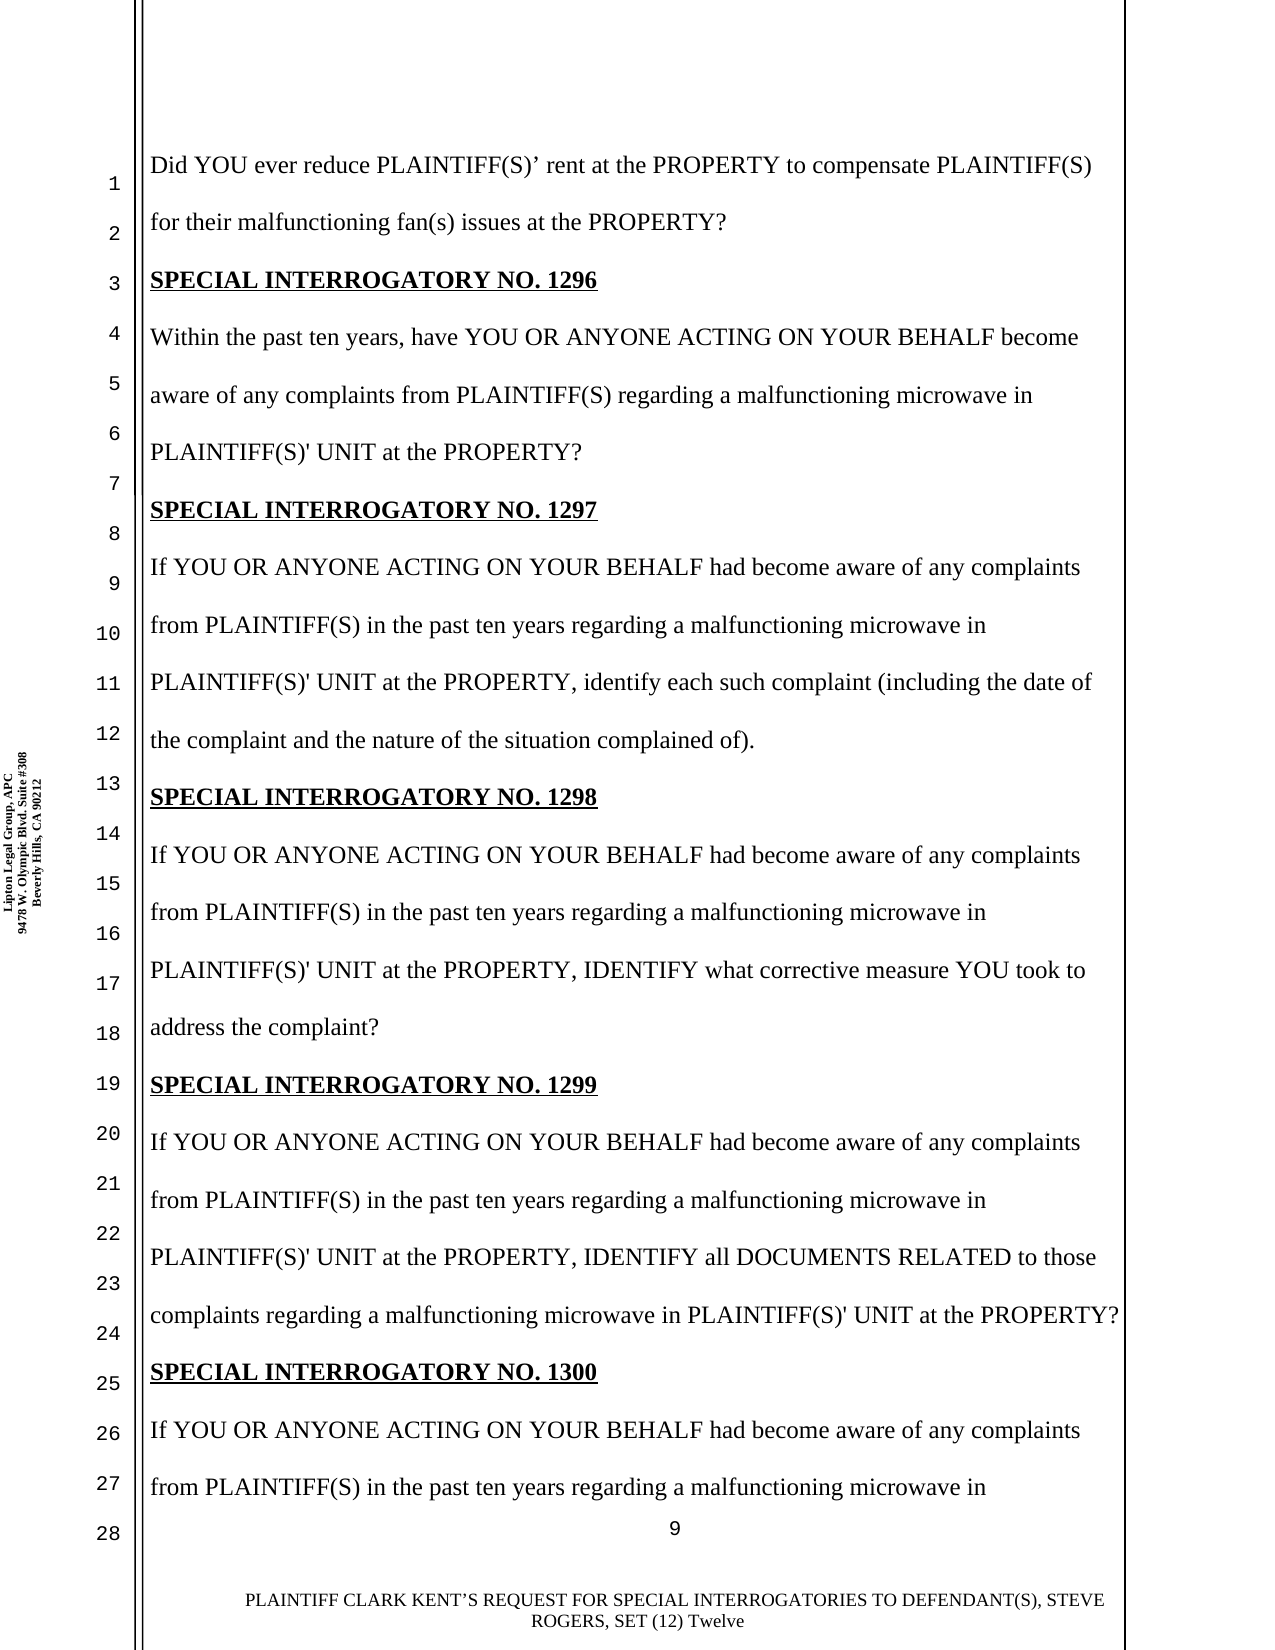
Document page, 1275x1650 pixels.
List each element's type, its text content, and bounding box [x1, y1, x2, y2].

text SPECIAL INTERROGATORY NO. 1296 [150, 265, 1125, 294]
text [150, 1415, 1125, 1501]
text SPECIAL INTERROGATORY NO. 1300 [150, 1357, 1125, 1386]
text If YOU OR ANYONE ACTING ON YOUR BEHALF had become aware of any complaints from PLAINTIFF(S) in the past ten years regarding a malfunctioning microwave in PLAINTIFF(S)' UNIT at the PROPERTY, IDENTIFY all DOCUMENTS RELATED to those complaints regarding a malfunctioning microwave in PLAINTIFF(S)' UNIT at the PROPERTY? [150, 1127, 1125, 1329]
text SPECIAL INTERROGATORY NO. 1297 [150, 495, 1125, 524]
text Within the past ten years, have YOU OR ANYONE ACTING ON YOUR BEHALF become aware of any complaints from PLAINTIFF(S) regarding a malfunctioning microwave in PLAINTIFF(S)' UNIT at the PROPERTY? [150, 322, 1125, 466]
text SPECIAL INTERROGATORY NO. 1299 [150, 1070, 1125, 1099]
text SPECIAL INTERROGATORY NO. 1298 [150, 782, 1125, 811]
text If YOU OR ANYONE ACTING ON YOUR BEHALF had become aware of any complaints from PLAINTIFF(S) in the past ten years regarding a malfunctioning microwave in PLAINTIFF(S)' UNIT at the PROPERTY, identify each such complaint (including the date of the complaint and the nature of the situation complained of). [150, 552, 1125, 754]
text If YOU OR ANYONE ACTING ON YOUR BEHALF had become aware of any complaints from PLAINTIFF(S) in the past ten years regarding a malfunctioning microwave in PLAINTIFF(S)' UNIT at the PROPERTY, IDENTIFY what corrective measure YOU took to address the complaint? [150, 840, 1125, 1041]
text Did YOU ever reduce PLAINTIFF(S)’ rent at the PROPERTY to compensate PLAINTIFF(S) for their malfunctioning fan(s) issues at the PROPERTY? [150, 150, 1125, 236]
